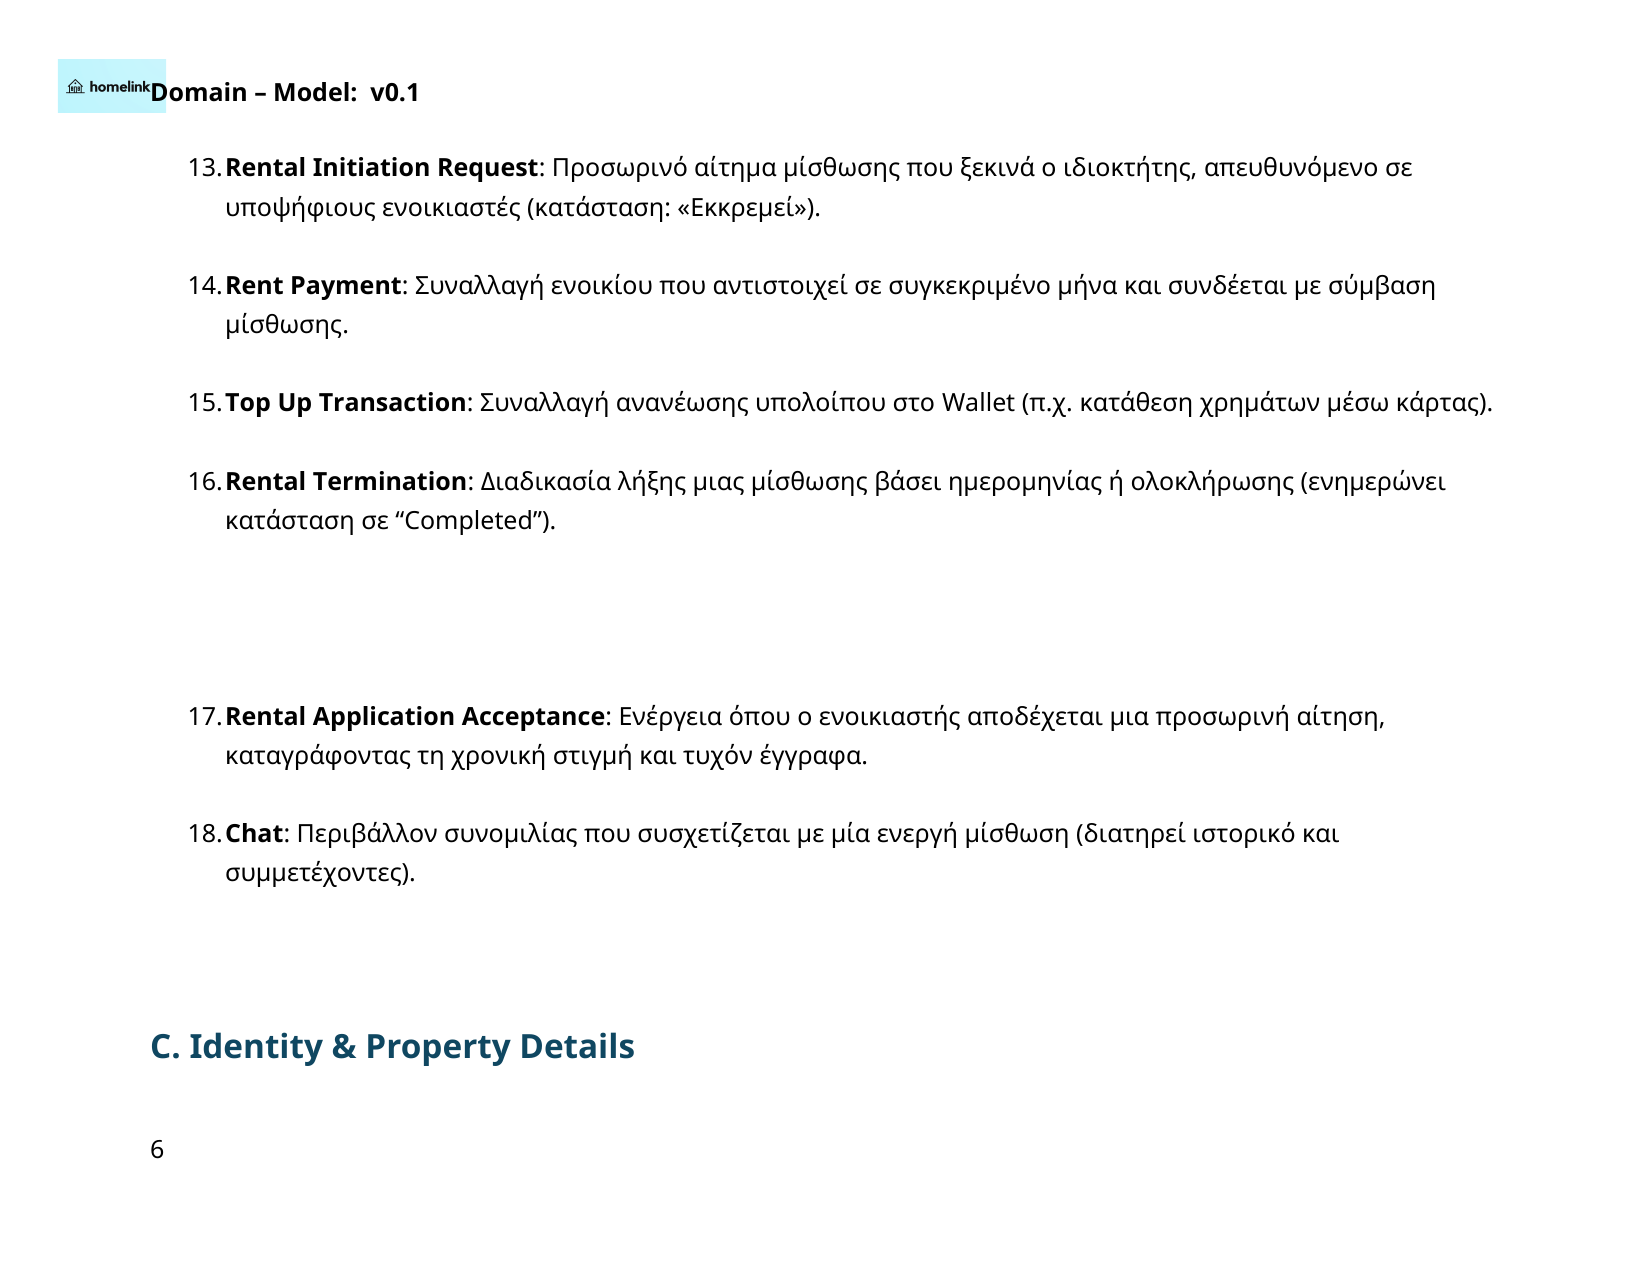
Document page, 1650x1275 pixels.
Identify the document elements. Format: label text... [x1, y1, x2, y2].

list Rent Payment: Συναλλαγή ενοικίου που αντιστοιχεί σε συγκεκριμένο μήνα και συνδέεται με σύμβαση μίσθωσης. [187, 267, 1500, 341]
picture [57, 59, 167, 113]
list Rental Termination: Διαδικασία λήξης μιας μίσθωσης βάσει ημερομηνίας ή ολοκλήρωσης (ενημερώνει κατάσταση σε “Completed”). [187, 463, 1500, 537]
picture [156, 86, 163, 98]
subtitle C. Identity & Property Details [150, 1022, 1500, 1068]
list Top Up Transaction: Συναλλαγή ανανέωσης υπολοίπου στο Wallet (π.χ. κατάθεση χρημάτων μέσω κάρτας). [187, 385, 1500, 419]
list Rental Application Acceptance: Ενέργεια όπου ο ενοικιαστής αποδέχεται μια προσωρινή αίτηση, καταγράφοντας τη χρονική στιγμή και τυχόν έγγραφα. [187, 698, 1500, 772]
list Rental Initiation Request: Προσωρινό αίτημα μίσθωσης που ξεκινά ο ιδιοκτήτης, απευθυνόμενο σε υποψήφιους ενοικιαστές (κατάσταση: «Εκκρεμεί»). [187, 150, 1500, 223]
list Chat: Περιβάλλον συνομιλίας που συσχετίζεται με μία ενεργή μίσθωση (διατηρεί ιστορικό και συμμετέχοντες). [187, 816, 1500, 889]
